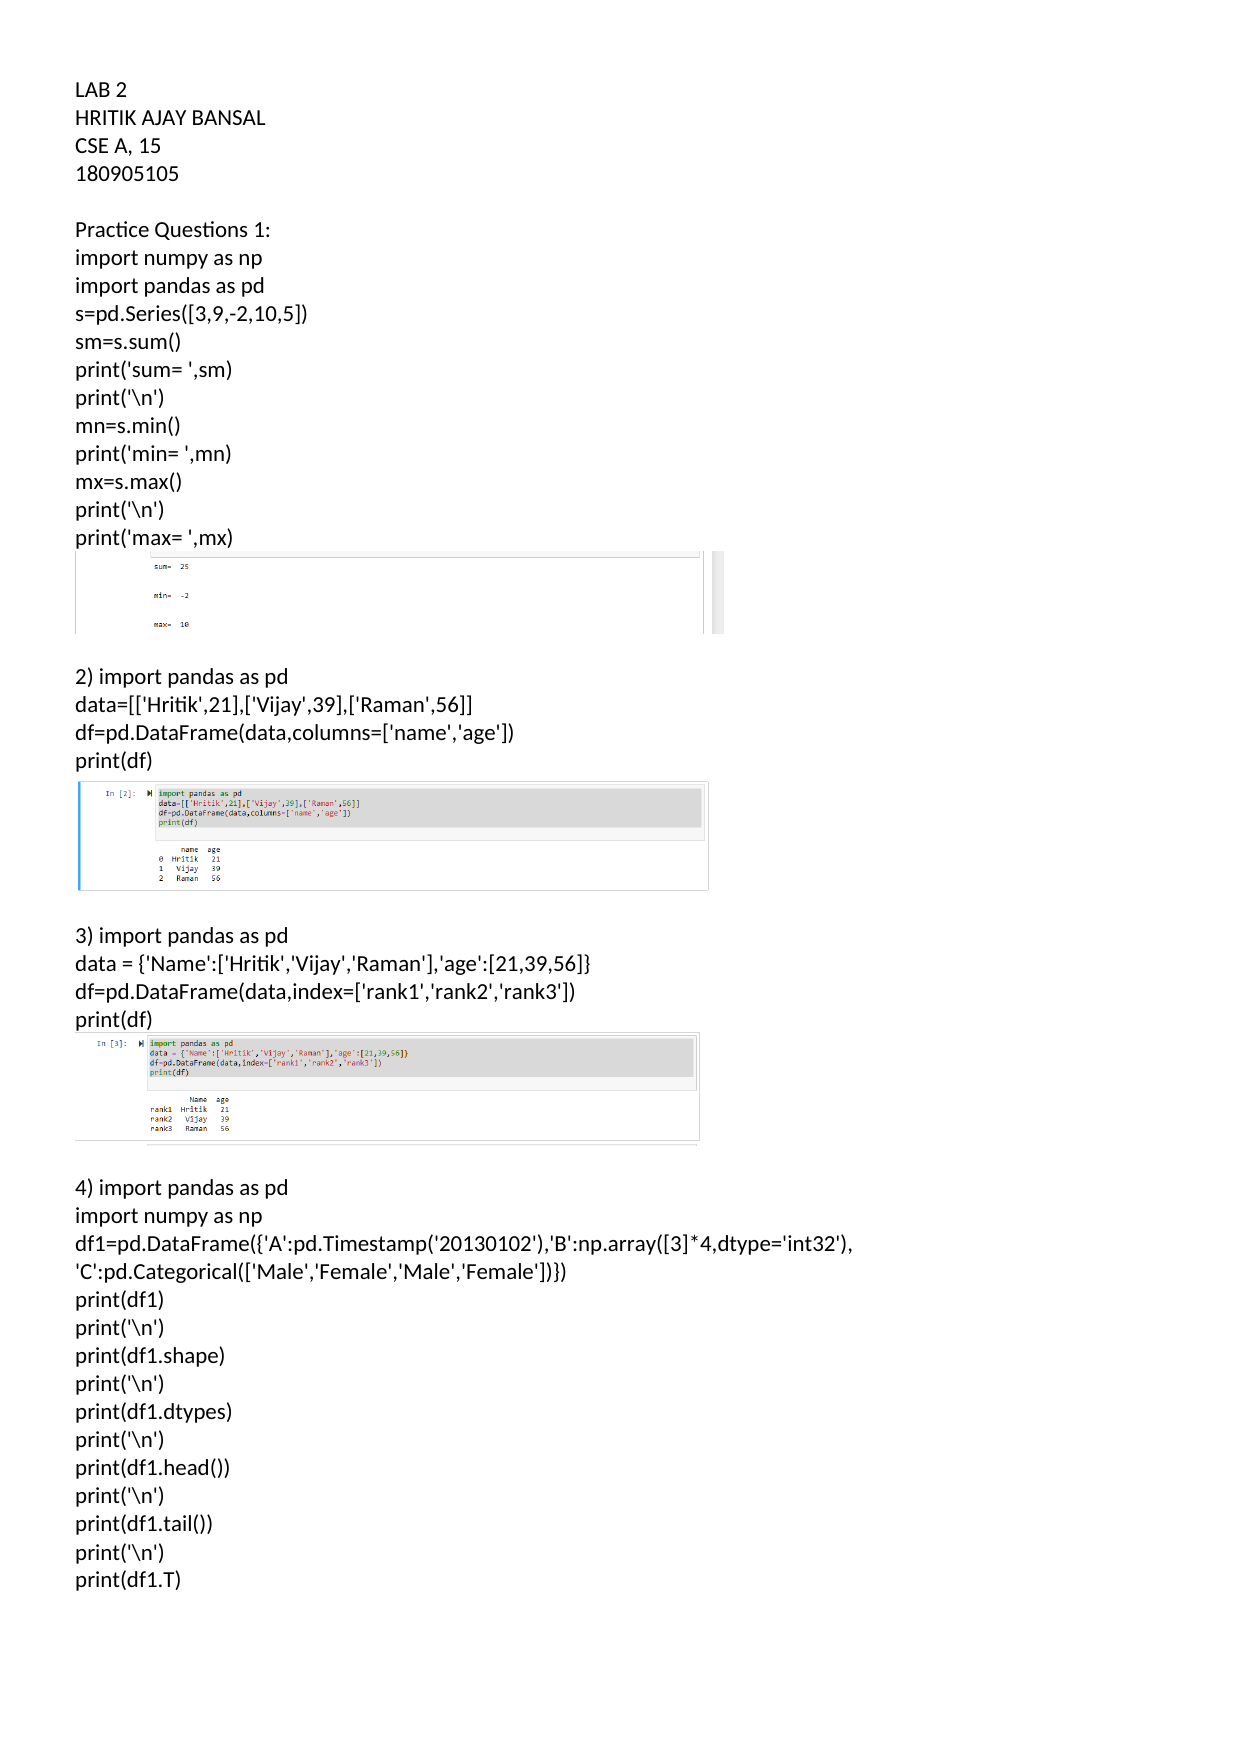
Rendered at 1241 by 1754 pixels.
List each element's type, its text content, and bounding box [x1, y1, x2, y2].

text print(df1.T) [75, 1566, 1165, 1594]
text print('\n') [75, 1369, 1165, 1397]
text print(df1.shape) [75, 1341, 1165, 1369]
text data = {'Name':['Hritik','Vijay','Raman'],'age':[21,39,56]} [75, 949, 1165, 977]
text print(df1.head()) [75, 1453, 1165, 1482]
text import numpy as np [75, 1201, 1165, 1229]
text print(df1.tail()) [75, 1509, 1165, 1538]
text print(df) [75, 1005, 1165, 1033]
text print('min= ',mn) [75, 439, 1165, 467]
text print('max= ',mx) [75, 523, 1165, 551]
text import numpy as np [75, 243, 1165, 271]
text 2) import pandas as pd [75, 662, 1165, 690]
text print(df1.dtypes) [75, 1397, 1165, 1426]
text print('sum= ',sm) [75, 355, 1165, 383]
text print(df) [75, 746, 1165, 774]
text print('\n') [75, 1313, 1165, 1341]
text df1=pd.DataFrame({'A':pd.Timestamp('20130102'),'B':np.array([3]*4,dtype='int32'), 'C':pd.Categorical(['Male','Female','Male','Female'])}) [75, 1229, 1165, 1285]
text 4) import pandas as pd [75, 1173, 1165, 1201]
text Practice Questions 1: [75, 215, 1165, 243]
picture [75, 551, 724, 634]
picture [75, 1032, 704, 1146]
text print('\n') [75, 1538, 1165, 1566]
text print('\n') [75, 1482, 1165, 1509]
text LAB 2 [75, 75, 1165, 103]
text print('\n') [75, 495, 1165, 523]
text df=pd.DataFrame(data,index=['rank1','rank2','rank3']) [75, 977, 1165, 1005]
text mx=s.max() [75, 467, 1165, 495]
text mn=s.min() [75, 411, 1165, 439]
text 3) import pandas as pd [75, 921, 1165, 949]
text print(df1) [75, 1285, 1165, 1313]
text import pandas as pd [75, 271, 1165, 299]
text data=[['Hritik',21],['Vijay',39],['Raman',56]] [75, 690, 1165, 718]
text print('\n') [75, 383, 1165, 411]
text HRITIK AJAY BANSAL [75, 103, 1165, 131]
text CSE A, 15 [75, 131, 1165, 159]
text print('\n') [75, 1426, 1165, 1453]
picture [75, 773, 713, 893]
text s=pd.Series([3,9,-2,10,5]) [75, 299, 1165, 327]
text sm=s.sum() [75, 327, 1165, 355]
text 180905105 [75, 159, 1165, 187]
text df=pd.DataFrame(data,columns=['name','age']) [75, 718, 1165, 746]
